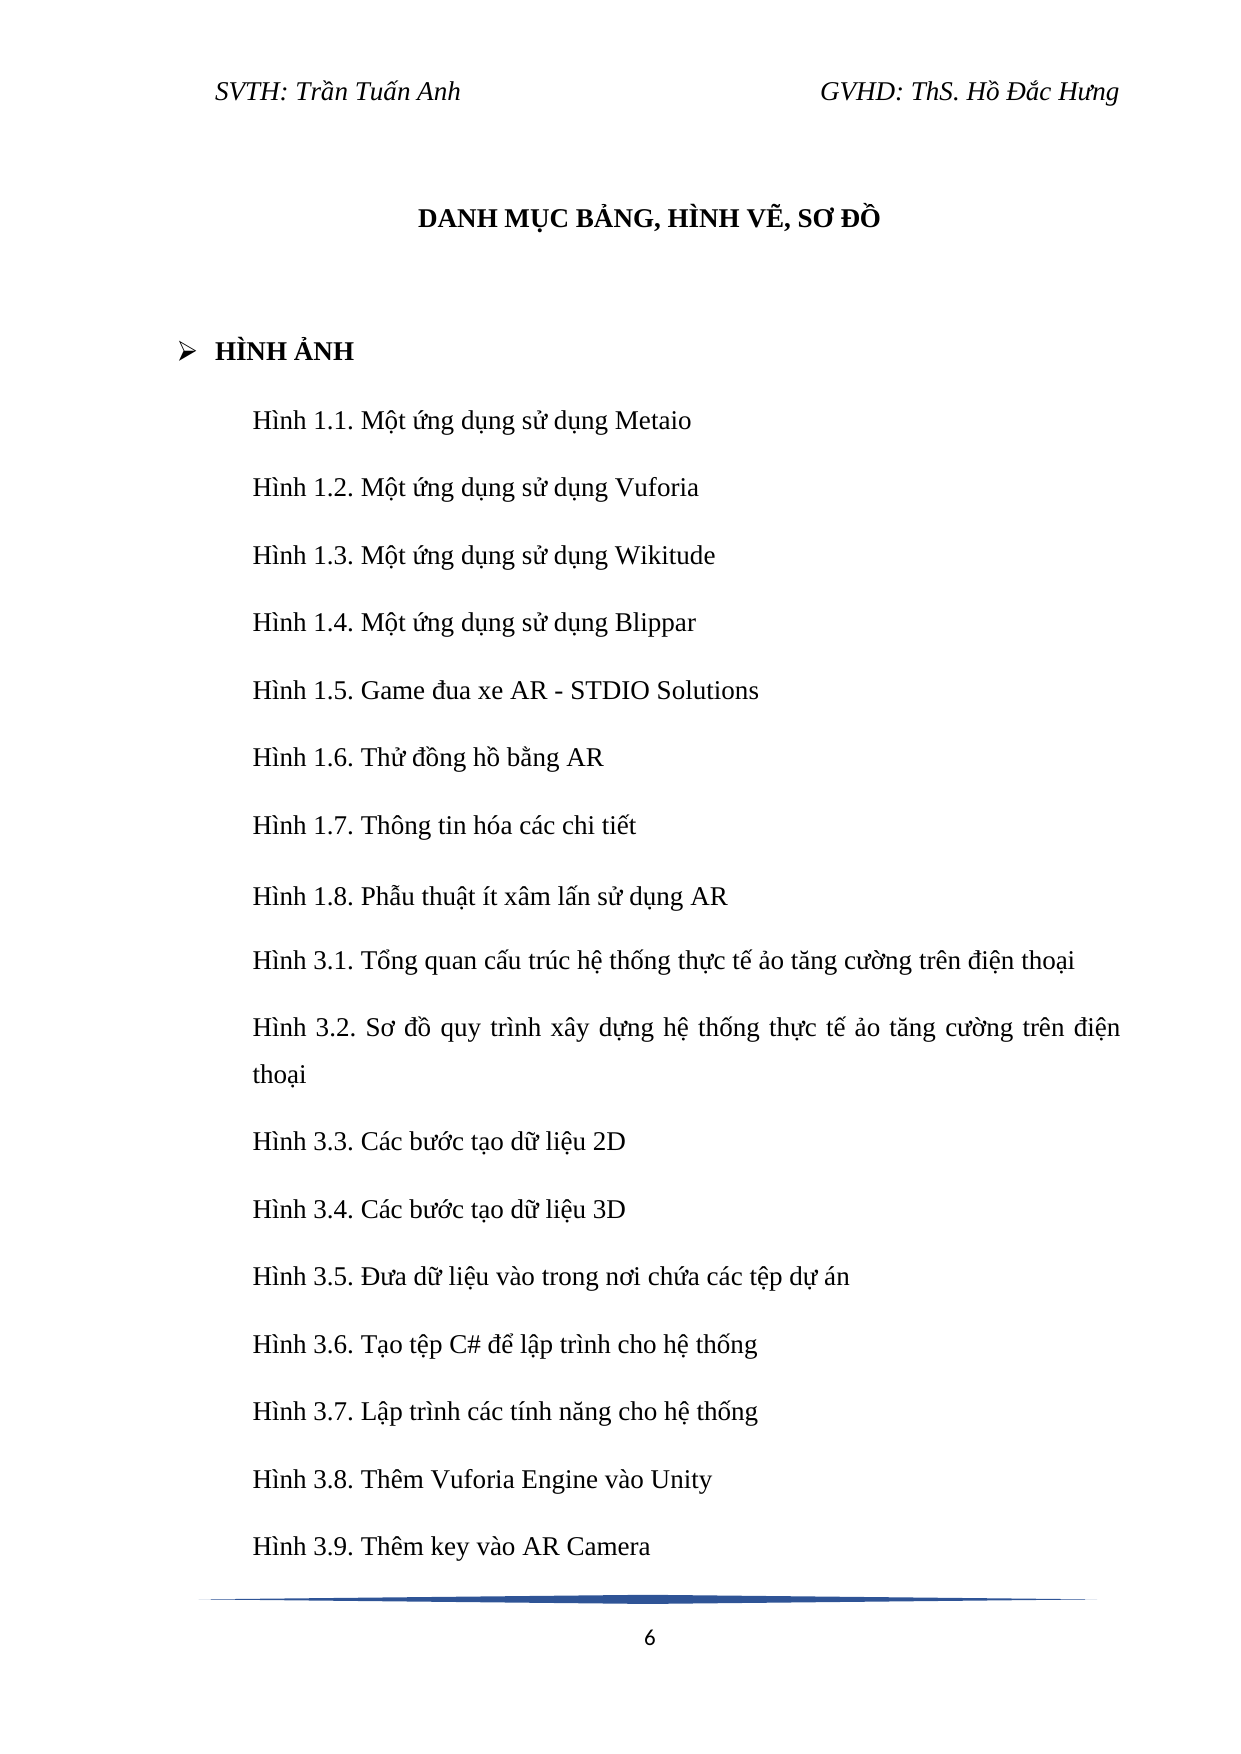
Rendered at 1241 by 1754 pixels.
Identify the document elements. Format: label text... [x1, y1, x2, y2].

subtitle DANH MỤC BẢNG, HÌNH VẼ, SƠ ĐỒ [177, 202, 1122, 233]
text Hình 3.2. Sơ đồ quy trình xây dựng hệ thống thực tế ảo tăng cường trên điện thoại [252, 1011, 1122, 1089]
text Hình 1.3. Một ứng dụng sử dụng Wikitude [177, 539, 1122, 570]
text Hình 3.6. Tạo tệp C# để lập trình cho hệ thống [177, 1328, 1122, 1359]
text Hình 3.9. Thêm key vào AR Camera [177, 1530, 1122, 1562]
text Hình 1.1. Một ứng dụng sử dụng Metaio [252, 404, 1122, 435]
text Hình 3.7. Lập trình các tính năng cho hệ thống [177, 1395, 1122, 1427]
text Hình 3.8. Thêm Vuforia Engine vào Unity [177, 1463, 1122, 1494]
text Hình 1.6. Thử đồng hồ bằng AR [177, 741, 1122, 772]
text Hình 1.2. Một ứng dụng sử dụng Vuforia [177, 471, 1122, 502]
text Hình 1.4. Một ứng dụng sử dụng Blippar [177, 606, 1122, 637]
text Hình 3.3. Các bước tạo dữ liệu 2D [177, 1125, 1122, 1157]
text Hình 1.7. Thông tin hóa các chi tiết [177, 809, 1122, 840]
list HÌNH ẢNH [177, 321, 1122, 376]
text Hình 3.5. Đưa dữ liệu vào trong nơi chứa các tệp dự án [177, 1260, 1122, 1292]
text Hình 3.1. Tổng quan cấu trúc hệ thống thực tế ảo tăng cường trên điện thoại [177, 944, 1122, 975]
text Hình 3.4. Các bước tạo dữ liệu 3D [177, 1193, 1122, 1224]
text Hình 1.8. Phẫu thuật ít xâm lấn sử dụng AR [252, 880, 1122, 912]
text Hình 1.5. Game đua xe AR - STDIO Solutions [177, 674, 1122, 705]
